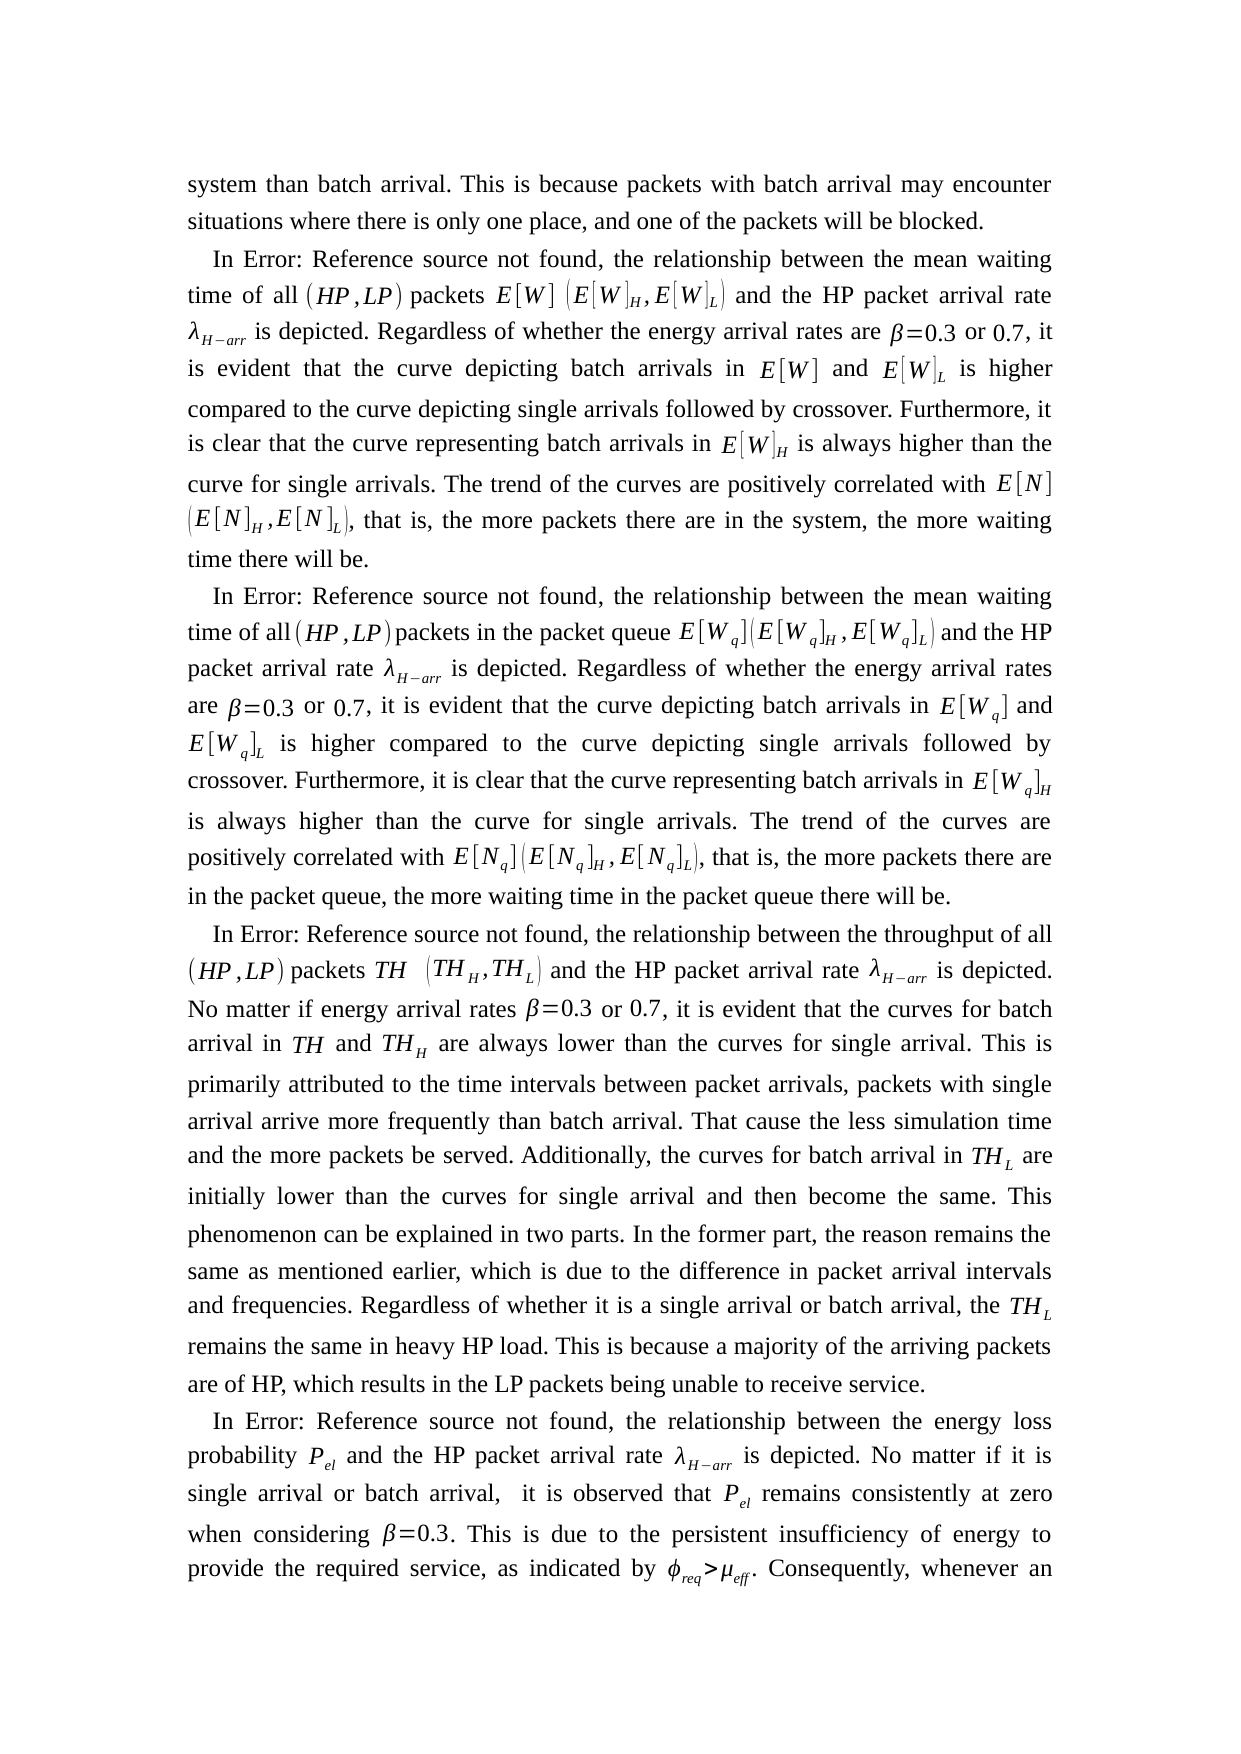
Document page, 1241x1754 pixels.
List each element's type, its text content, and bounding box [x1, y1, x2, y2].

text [187, 1402, 1053, 1589]
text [187, 164, 1053, 239]
